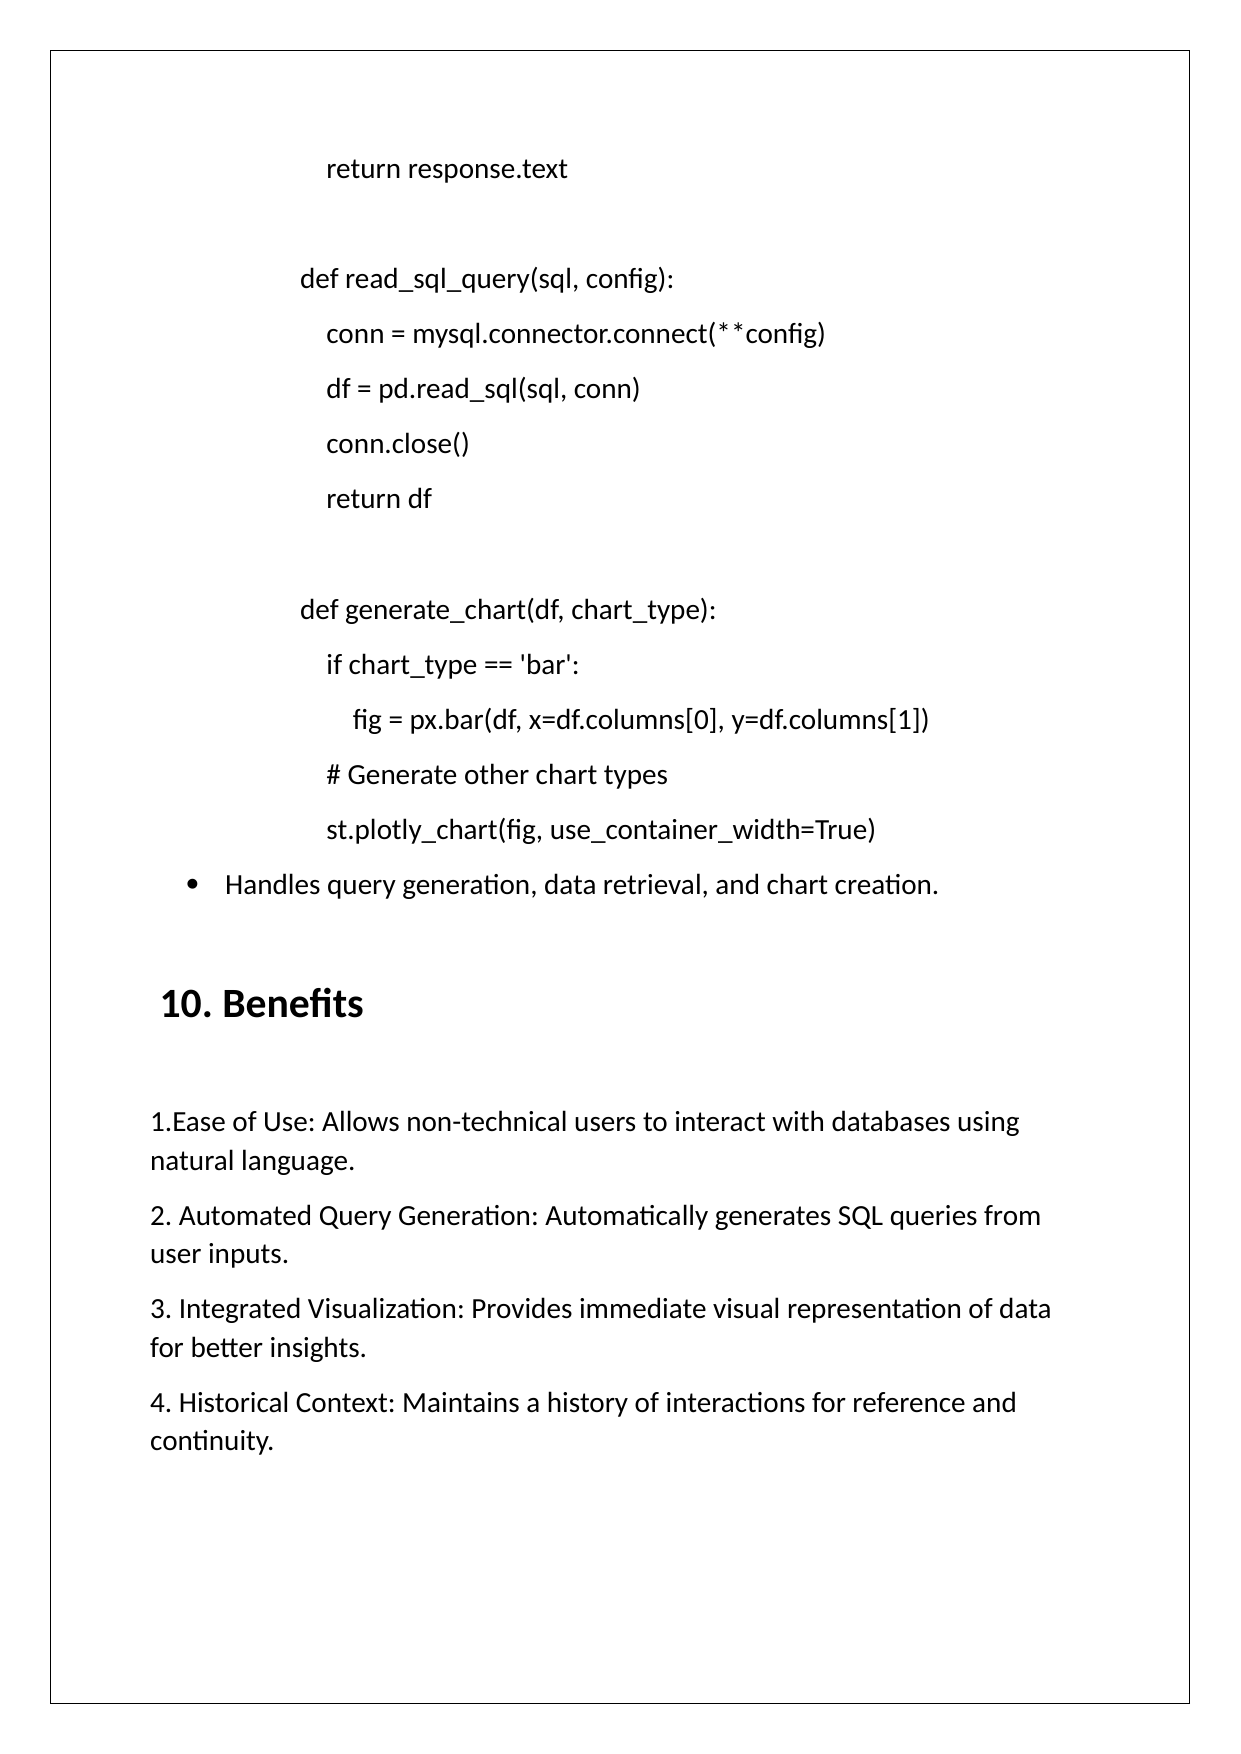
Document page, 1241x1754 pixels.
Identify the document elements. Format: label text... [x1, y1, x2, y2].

text fig = px.bar(df, x=df.columns[0], y=df.columns[1]) [300, 701, 1090, 737]
text conn.close() [300, 426, 1090, 461]
text def read_sql_query(sql, config): [300, 260, 1090, 296]
text 10. Benefits [150, 977, 1090, 1027]
text if chart_type == 'bar': [300, 646, 1090, 682]
text return response.text [300, 150, 1090, 186]
text def generate_chart(df, chart_type): [300, 591, 1090, 626]
text st.plotly_chart(fig, use_container_width=True) [300, 811, 1090, 847]
text 1.Ease of Use: Allows non-technical users to interact with databases using natural language. [150, 1103, 1090, 1177]
list Handles query generation, data retrieval, and chart creation. [187, 866, 1090, 902]
text conn = mysql.connector.connect(**config) [300, 315, 1090, 351]
text 2. Automated Query Generation: Automatically generates SQL queries from user inputs. [150, 1197, 1090, 1271]
text return df [300, 481, 1090, 516]
text # Generate other chart types [300, 756, 1090, 792]
text 4. Historical Context: Maintains a history of interactions for reference and continuity. [150, 1384, 1090, 1458]
text df = pd.read_sql(sql, conn) [300, 370, 1090, 406]
text 3. Integrated Visualization: Provides immediate visual representation of data for better insights. [150, 1290, 1090, 1364]
